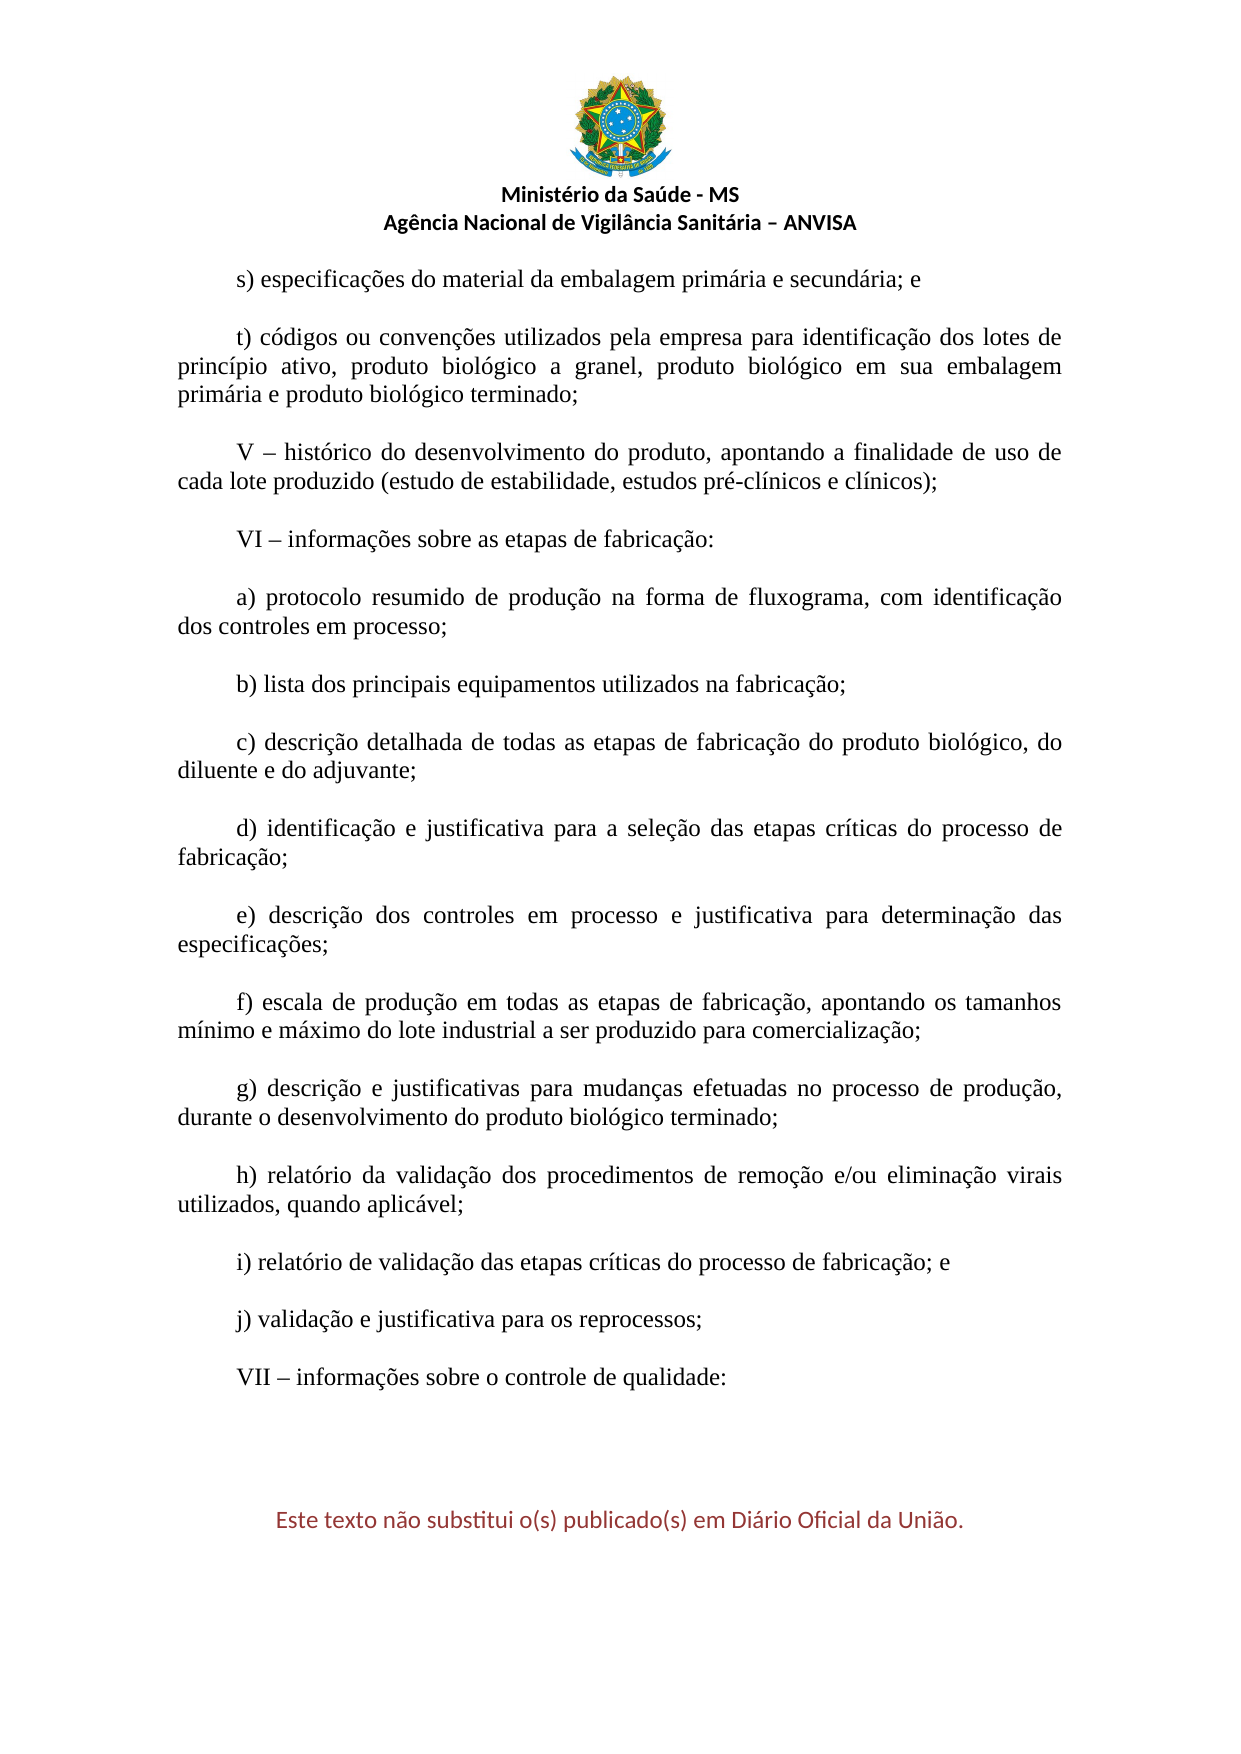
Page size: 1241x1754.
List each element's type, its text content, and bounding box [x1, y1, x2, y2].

text b) lista dos principais equipamentos utilizados na fabricação; [177, 669, 1063, 697]
text VI – informações sobre as etapas de fabricação: [177, 524, 1063, 553]
text s) especificações do material da embalagem primária e secundária; e [177, 264, 1063, 293]
text VII – informações sobre o controle de qualidade: [177, 1362, 1063, 1391]
text f) escala de produção em todas as etapas de fabricação, apontando os tamanhos mínimo e máximo do lote industrial a ser produzido para comercialização; [177, 987, 1063, 1044]
picture [566, 73, 674, 180]
text i) relatório de validação das etapas críticas do processo de fabricação; e [177, 1247, 1063, 1275]
text c) descrição detalhada de todas as etapas de fabricação do produto biológico, do diluente e do adjuvante; [177, 727, 1063, 784]
text j) validação e justificativa para os reprocessos; [177, 1304, 1063, 1333]
text h) relatório da validação dos procedimentos de remoção e/ou eliminação virais utilizados, quando aplicável; [177, 1160, 1063, 1217]
text d) identificação e justificativa para a seleção das etapas críticas do processo de fabricação; [177, 813, 1063, 871]
text a) protocolo resumido de produção na forma de fluxograma, com identificação dos controles em processo; [177, 582, 1063, 639]
text e) descrição dos controles em processo e justificativa para determinação das especificações; [177, 900, 1063, 957]
text V – histórico do desenvolvimento do produto, apontando a finalidade de uso de cada lote produzido (estudo de estabilidade, estudos pré-clínicos e clínicos); [177, 437, 1063, 495]
text g) descrição e justificativas para mudanças efetuadas no processo de produção, durante o desenvolvimento do produto biológico terminado; [177, 1073, 1063, 1131]
text t) códigos ou convenções utilizados pela empresa para identificação dos lotes de princípio ativo, produto biológico a granel, produto biológico em sua embalagem primária e produto biológico terminado; [177, 322, 1063, 408]
